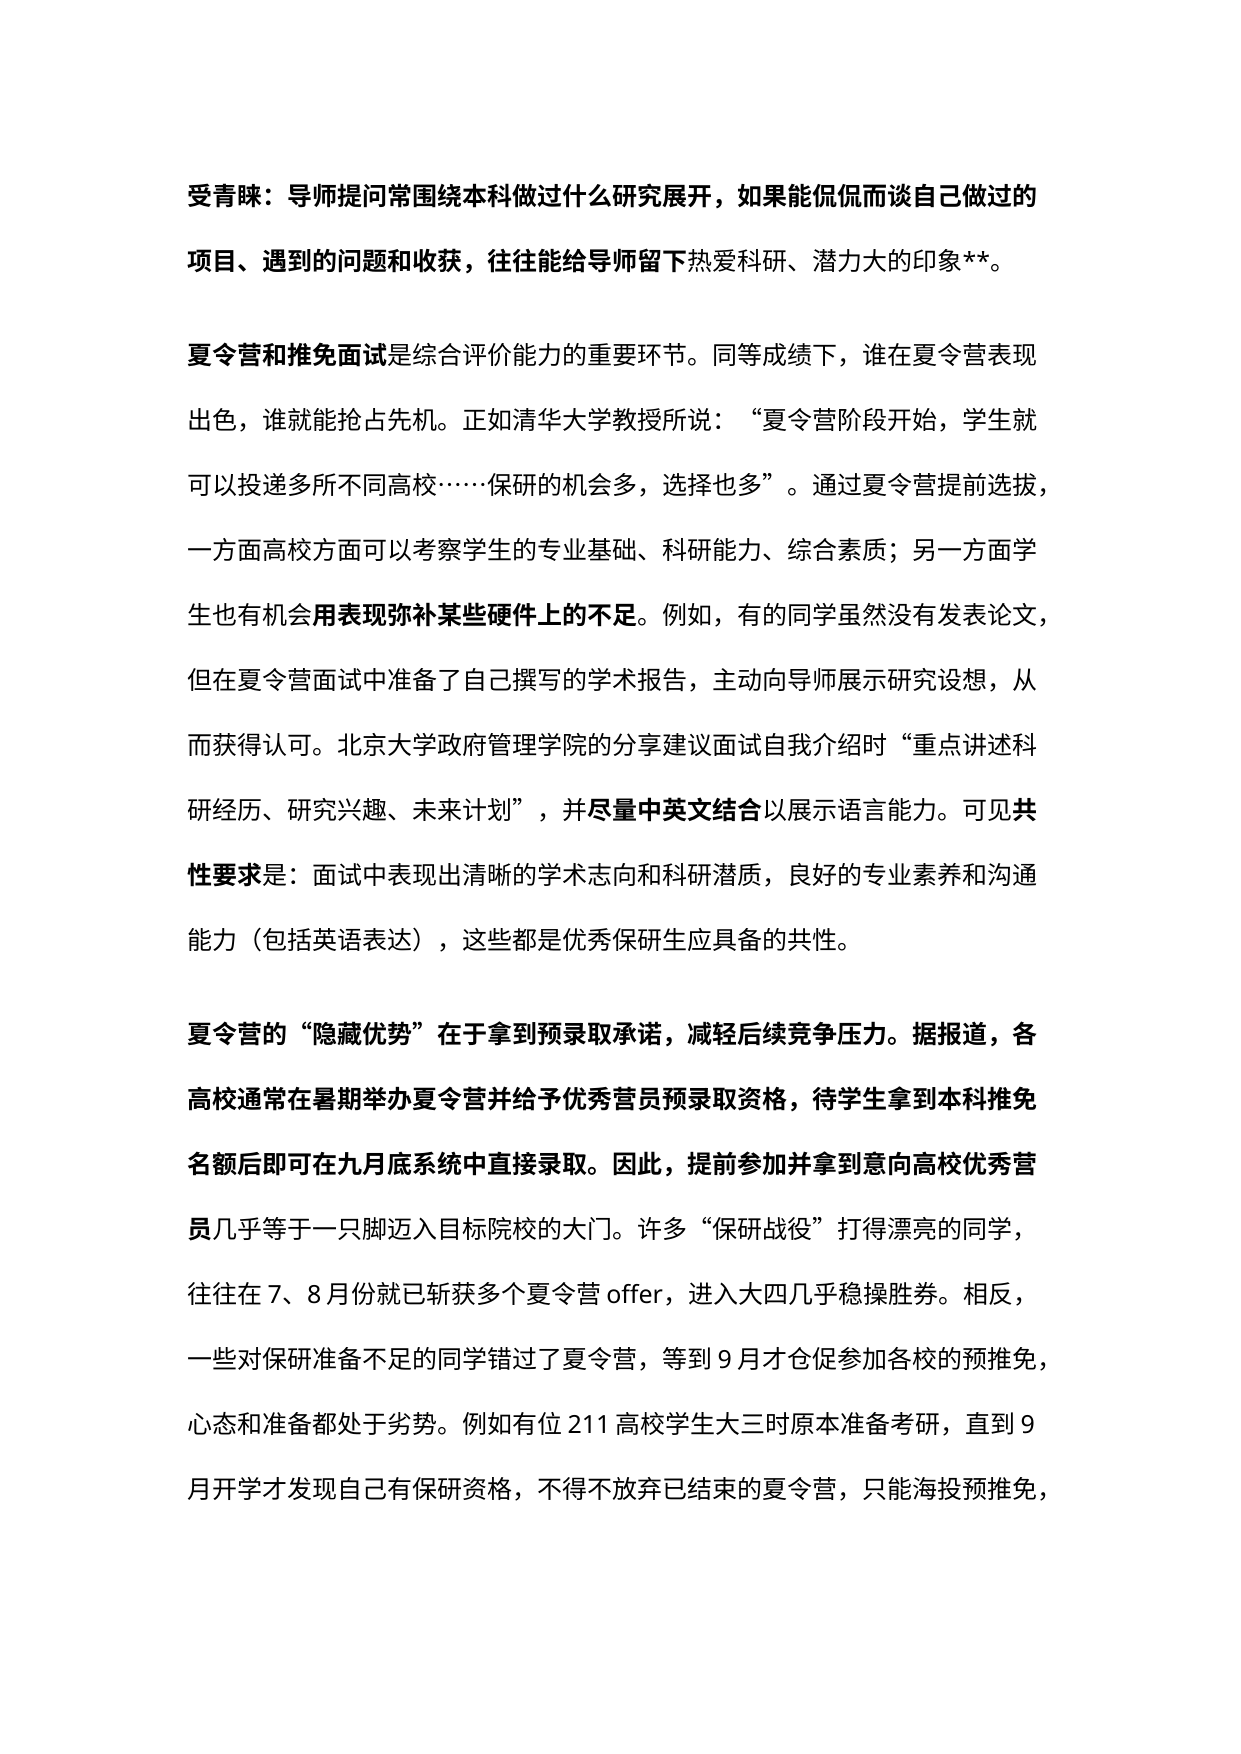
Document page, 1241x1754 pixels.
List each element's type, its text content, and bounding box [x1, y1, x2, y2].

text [187, 162, 1053, 292]
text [187, 1000, 1053, 1520]
text 夏令营和推免面试是综合评价能力的重要环节。同等成绩下，谁在夏令营表现出色，谁就能抢占先机。正如清华大学教授所说：“夏令营阶段开始，学生就可以投递多所不同高校……保研的机会多，选择也多”。通过夏令营提前选拔，一方面高校方面可以考察学生的专业基础、科研能力、综合素质；另一方面学生也有机会用表现弥补某些硬件上的不足。例如，有的同学虽然没有发表论文，但在夏令营面试中准备了自己撰写的学术报告，主动向导师展示研究设想，从而获得认可。北京大学政府管理学院的分享建议面试自我介绍时“重点讲述科研经历、研究兴趣、未来计划”，并尽量中英文结合以展示语言能力。可见共性要求是：面试中表现出清晰的学术志向和科研潜质，良好的专业素养和沟通能力（包括英语表达），这些都是优秀保研生应具备的共性。 [187, 321, 1053, 971]
